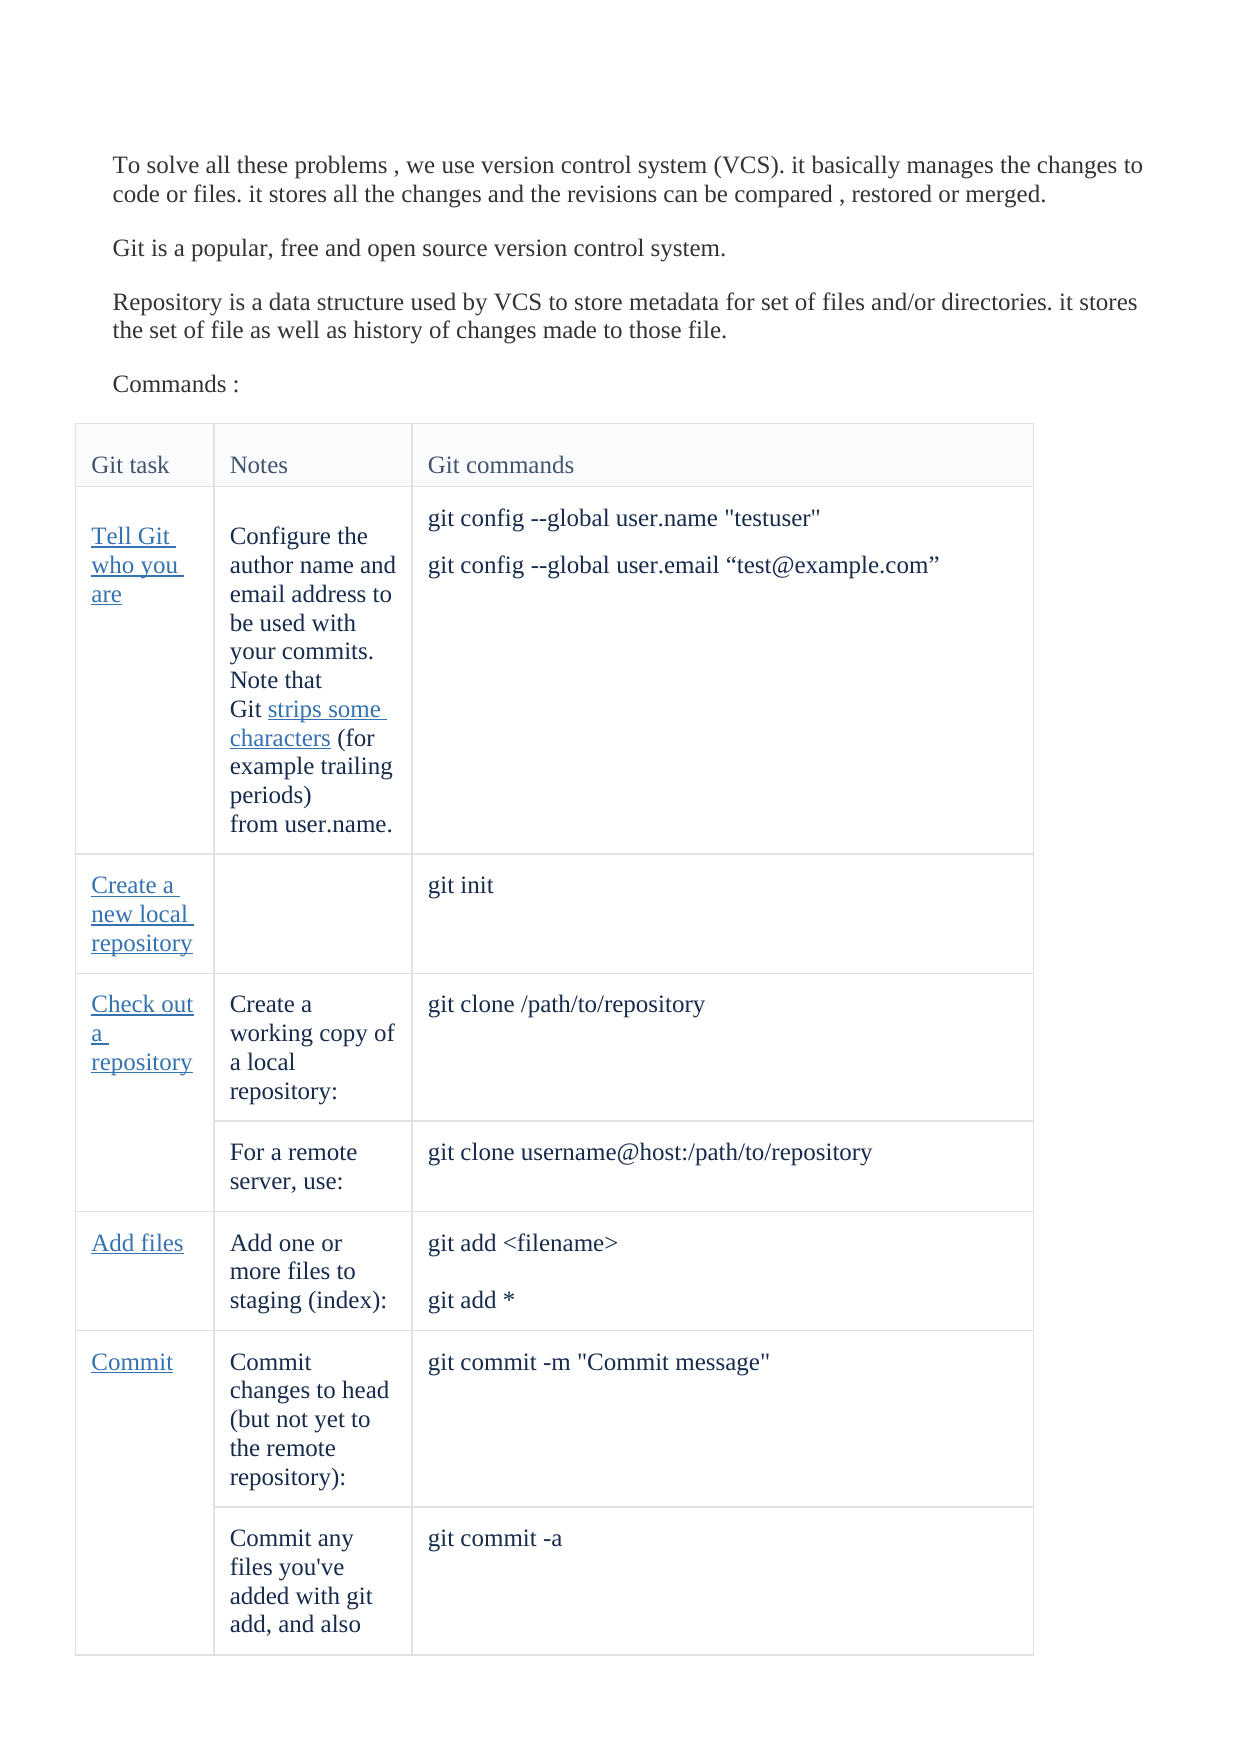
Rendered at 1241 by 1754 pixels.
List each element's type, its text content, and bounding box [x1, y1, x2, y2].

text Commands : [112, 369, 1165, 398]
text To solve all these problems , we use version control system (VCS). it basically manages the changes to code or files. it stores all the changes and the revisions can be compared , restored or merged. [112, 151, 1165, 208]
table_cell Add files [76, 1212, 213, 1329]
table_cell git init [413, 855, 1033, 972]
table_header Git commands [413, 424, 1033, 486]
text Repository is a data structure used by VCS to store metadata for set of files and/or directories. it stores the set of file as well as history of changes made to those file. [112, 287, 1165, 344]
table_cell Tell Git who you are [76, 487, 213, 853]
table_cell git commit -a [413, 1508, 1033, 1654]
table_cell Check out a repository [76, 974, 213, 1211]
table_cell Commit [76, 1331, 213, 1654]
table_cell git clone username@host:/path/to/repository [413, 1122, 1033, 1211]
table_cell Create a working copy of a local repository: [215, 974, 411, 1120]
text Git is a popular, free and open source version control system. [112, 233, 1165, 262]
table_cell Create a new local repository [76, 855, 213, 972]
table_cell git clone /path/to/repository [413, 974, 1033, 1120]
table_cell git commit -m "Commit message" [413, 1331, 1033, 1506]
table_cell git add <filename> git add * [413, 1212, 1033, 1329]
table_cell For a remote server, use: [215, 1122, 411, 1211]
table_header Git task [76, 424, 213, 486]
table_cell Commit changes to head (but not yet to the remote repository): [215, 1331, 411, 1506]
table_header Notes [215, 424, 411, 486]
table_cell Add one or more files to staging (index): [215, 1212, 411, 1329]
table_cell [215, 1508, 411, 1654]
table_cell Configure the author name and email address to be used with your commits. Note that Git strips some characters (for example trailing periods) from user.name. [215, 487, 411, 853]
table_cell git config --global user.name "testuser" git config --global user.email “test@example.com” [413, 487, 1033, 853]
table_cell [215, 855, 411, 972]
